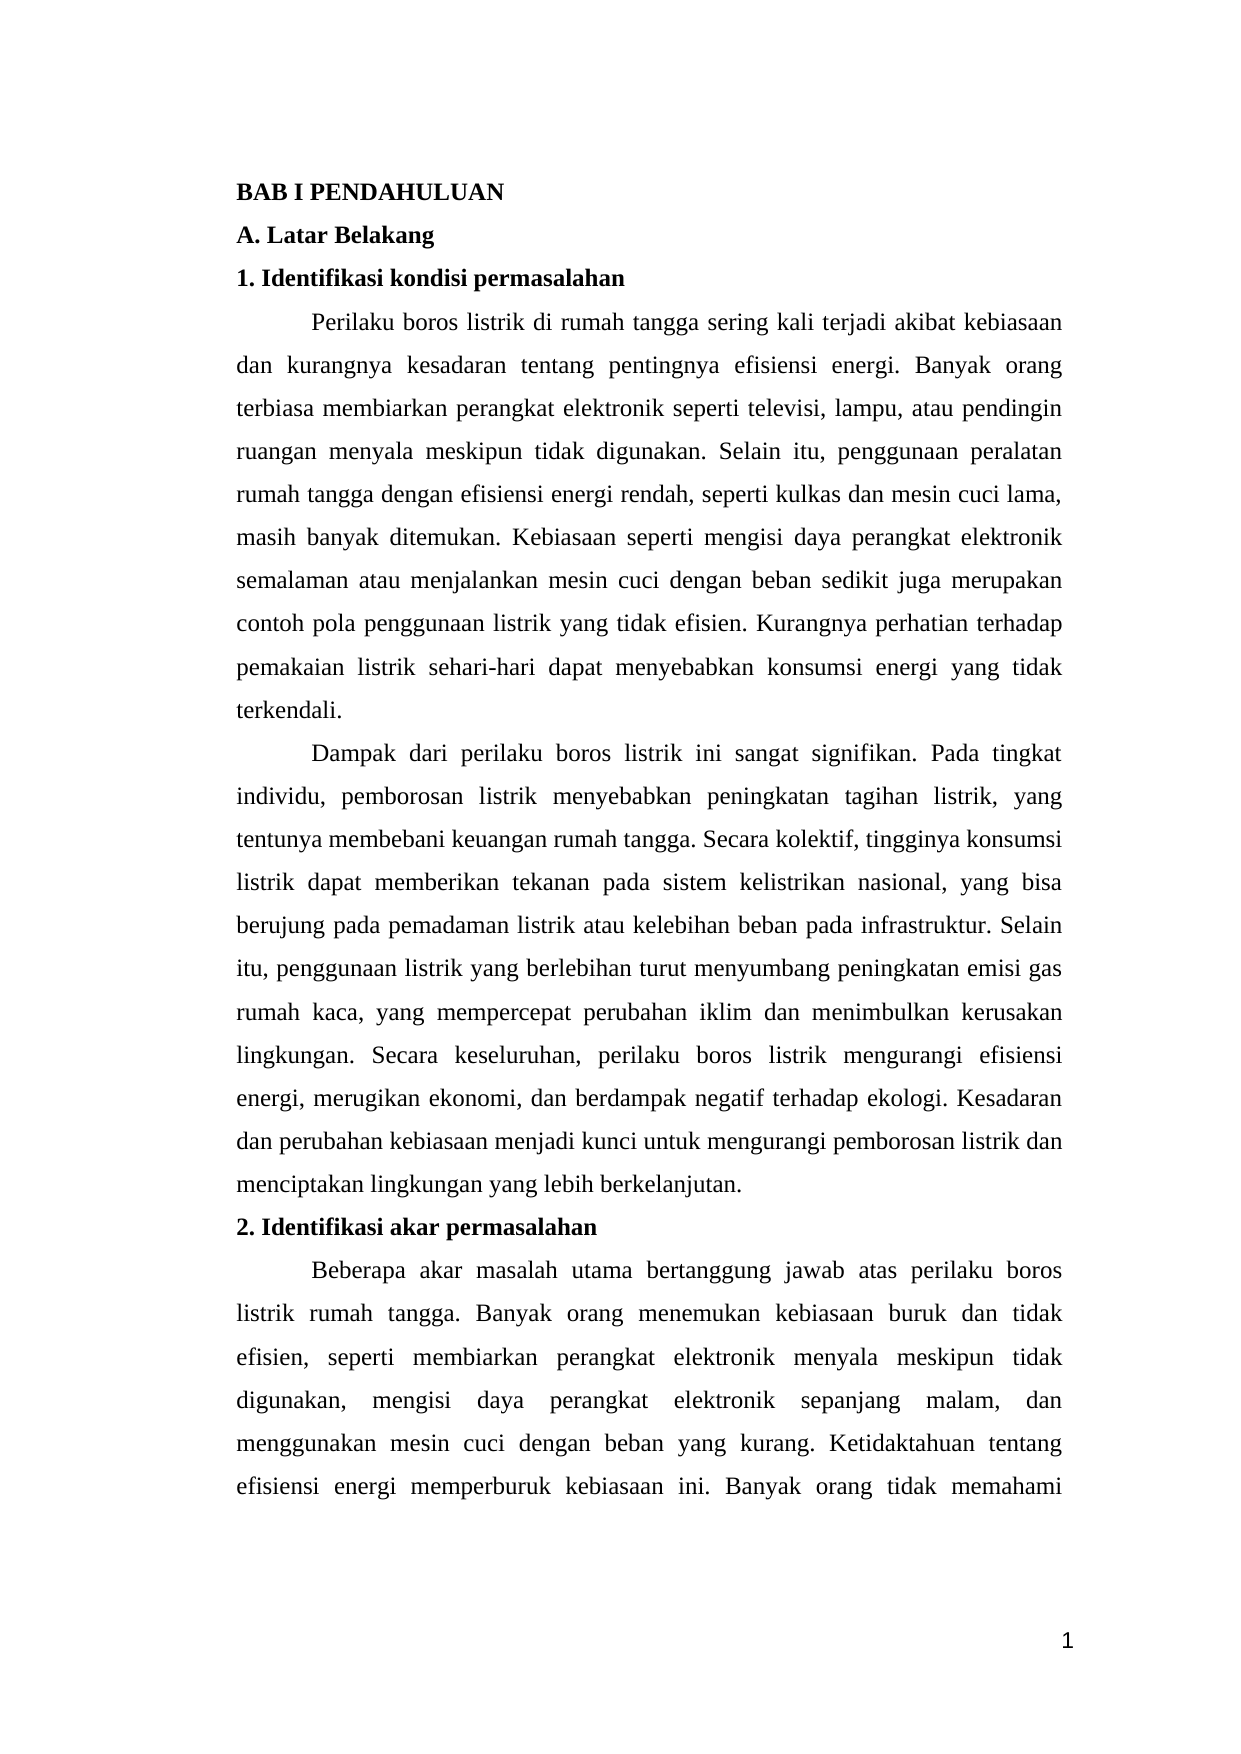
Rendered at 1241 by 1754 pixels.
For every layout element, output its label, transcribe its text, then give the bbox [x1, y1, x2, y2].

text Perilaku boros listrik di rumah tangga sering kali terjadi akibat kebiasaan dan kurangnya kesadaran tentang pentingnya efisiensi energi. Banyak orang terbiasa membiarkan perangkat elektronik seperti televisi, lampu, atau pendingin ruangan menyala meskipun tidak digunakan. Selain itu, penggunaan peralatan rumah tangga dengan efisiensi energi rendah, seperti kulkas dan mesin cuci lama, masih banyak ditemukan. Kebiasaan seperti mengisi daya perangkat elektronik semalaman atau menjalankan mesin cuci dengan beban sedikit juga merupakan contoh pola penggunaan listrik yang tidak efisien. Kurangnya perhatian terhadap pemakaian listrik sehari-hari dapat menyebabkan konsumsi energi yang tidak terkendali. [236, 307, 1063, 723]
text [236, 1255, 1063, 1500]
text Dampak dari perilaku boros listrik ini sangat signifikan. Pada tingkat individu, pemborosan listrik menyebabkan peningkatan tagihan listrik, yang tentunya membebani keuangan rumah tangga. Secara kolektif, tingginya konsumsi listrik dapat memberikan tekanan pada sistem kelistrikan nasional, yang bisa berujung pada pemadaman listrik atau kelebihan beban pada infrastruktur. Selain itu, penggunaan listrik yang berlebihan turut menyumbang peningkatan emisi gas rumah kaca, yang mempercepat perubahan iklim dan menimbulkan kerusakan lingkungan. Secara keseluruhan, perilaku boros listrik mengurangi efisiensi energi, merugikan ekonomi, dan berdampak negatif terhadap ekologi. Kesadaran dan perubahan kebiasaan menjadi kunci untuk mengurangi pemborosan listrik dan menciptakan lingkungan yang lebih berkelanjutan. [236, 738, 1063, 1198]
text 2. Identifikasi akar permasalahan [236, 1212, 1063, 1241]
text 1. Identifikasi kondisi permasalahan [236, 263, 1063, 292]
text BAB I PENDAHULUAN [236, 177, 1063, 206]
text A. Latar Belakang [236, 220, 1063, 249]
